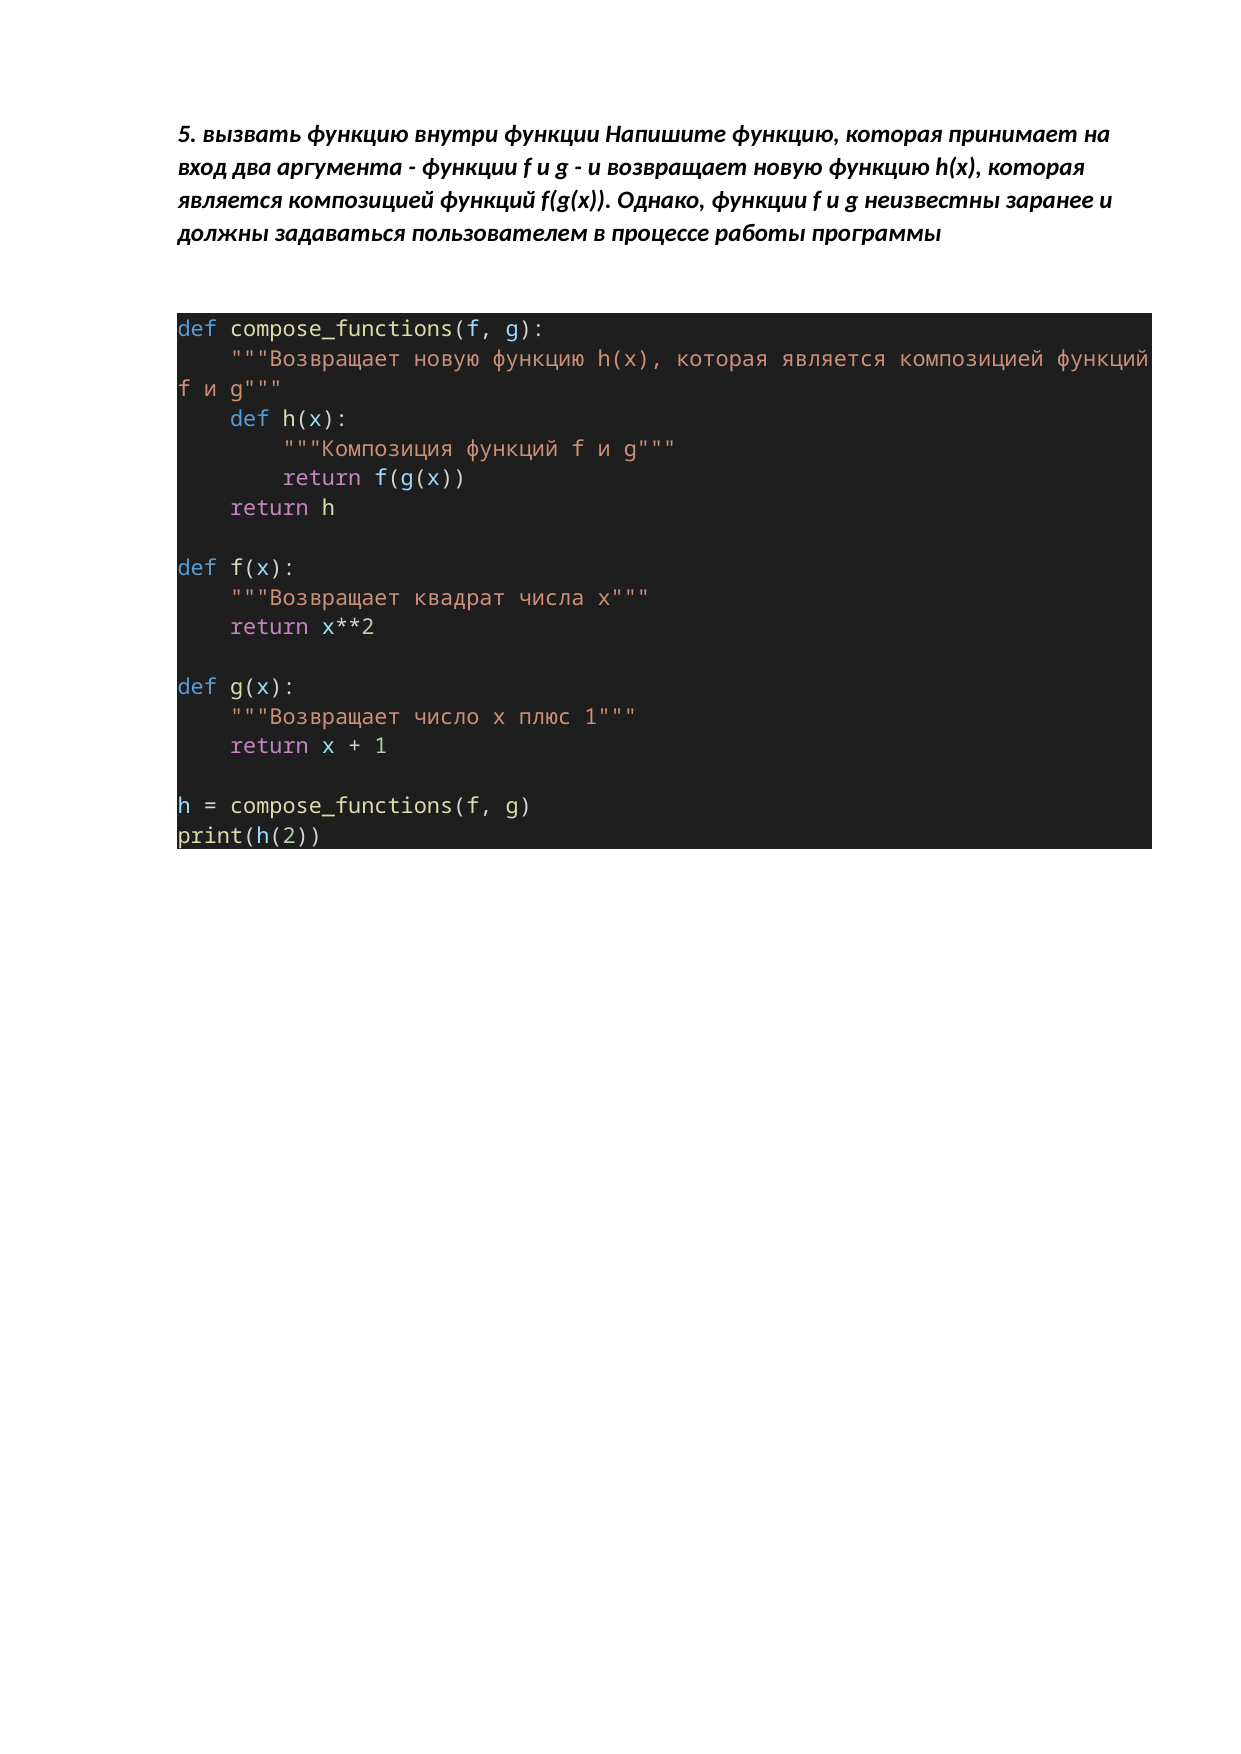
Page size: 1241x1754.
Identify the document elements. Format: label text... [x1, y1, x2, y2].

text def g(x): [177, 671, 1152, 701]
text 5. вызвать функцию внутри функции Напишите функцию, которая принимает на вход два аргумента - функции f и g - и возвращает новую функцию h(x), которая является композицией функций f(g(x)). Однако, функции f и g неизвестны заранее и должны задаваться пользователем в процессе работы программы [177, 118, 1152, 247]
text print(h(2)) [177, 820, 1152, 849]
text """Возвращает квадрат числа x""" [177, 581, 1152, 611]
text return h [177, 492, 1152, 522]
text return f(g(x)) [177, 462, 1152, 492]
text return x**2 [177, 611, 1152, 641]
text """Возвращает новую функцию h(x), которая является композицией функций f и g""" [177, 343, 1152, 403]
text def h(x): [177, 403, 1152, 432]
text return x + 1 [177, 730, 1152, 760]
text def compose_functions(f, g): [177, 313, 1152, 343]
text """Возвращает число x плюс 1""" [177, 701, 1152, 730]
text h = compose_functions(f, g) [177, 790, 1152, 820]
text """Композиция функций f и g""" [177, 432, 1152, 462]
text def f(x): [177, 552, 1152, 581]
